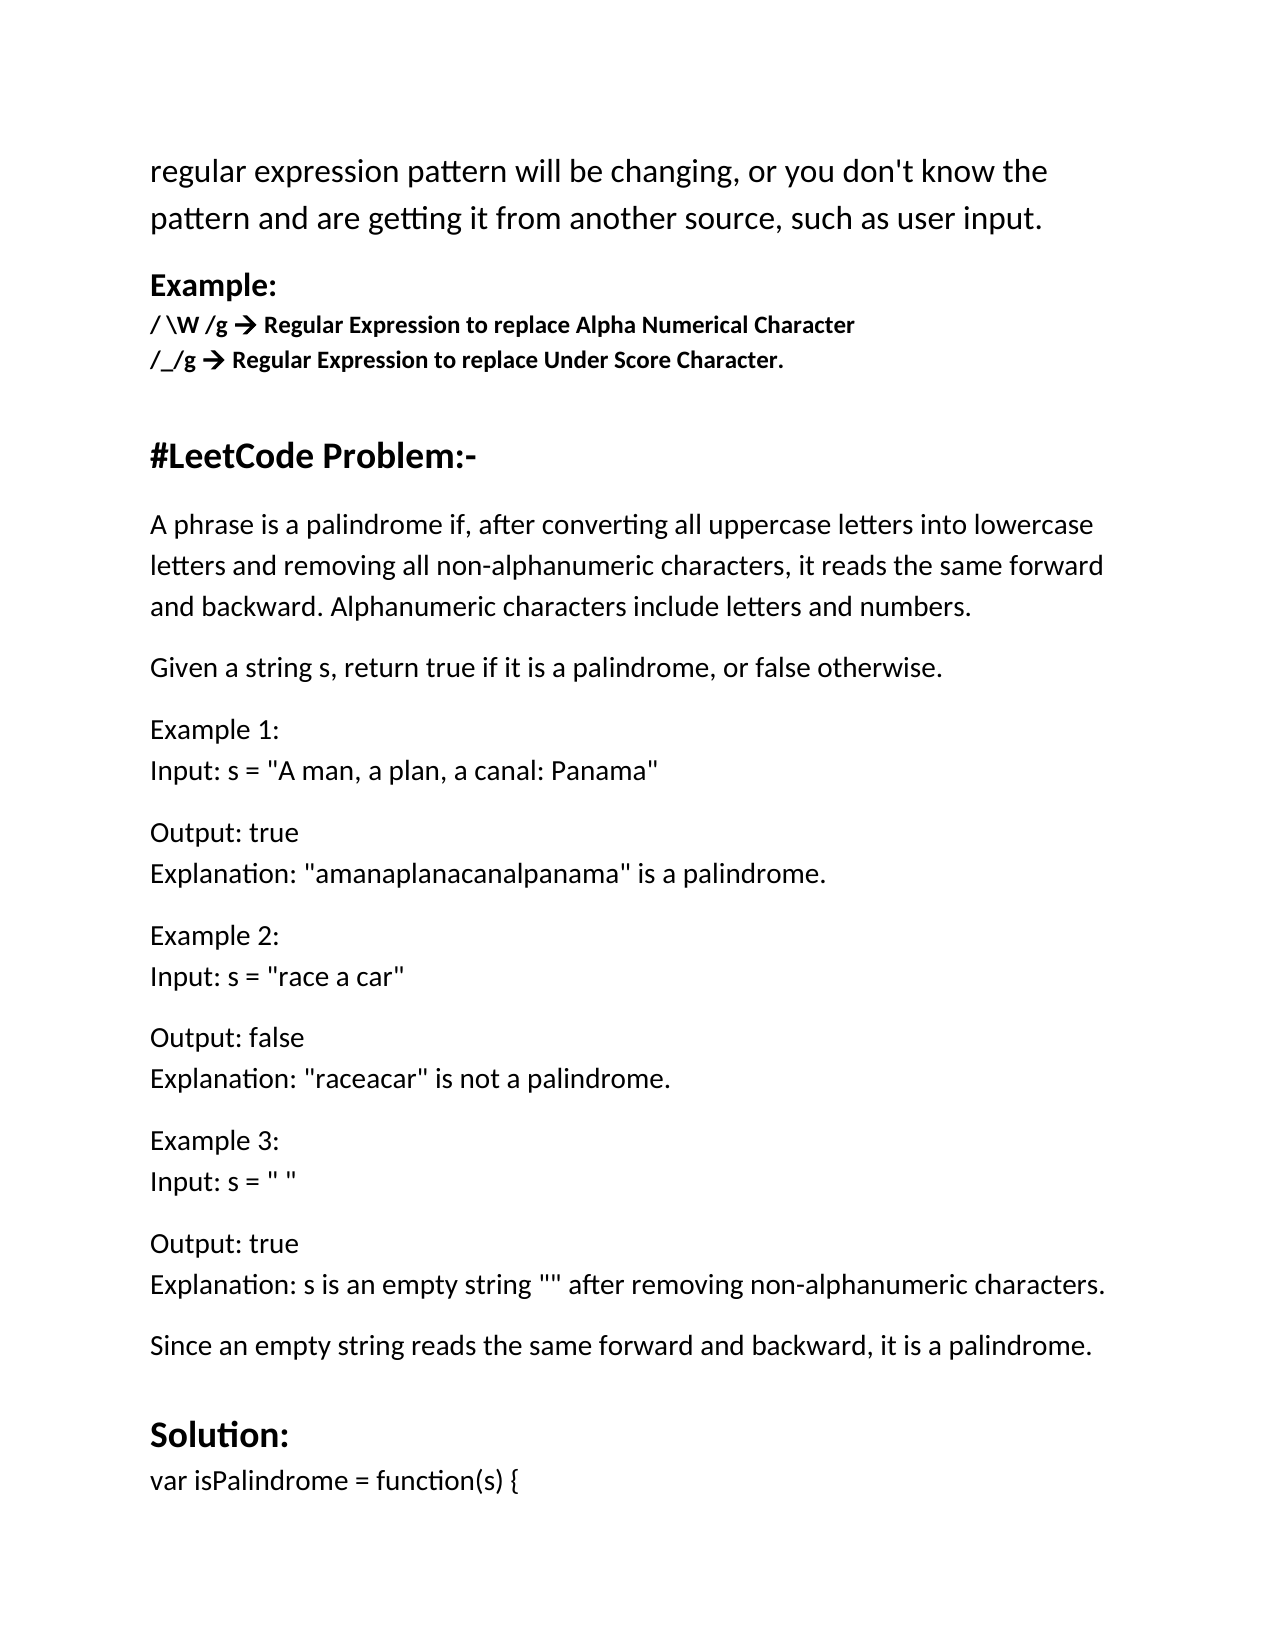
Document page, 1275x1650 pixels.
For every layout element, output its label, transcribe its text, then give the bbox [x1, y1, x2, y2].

text Output: false Explanation: "raceacar" is not a palindrome. [150, 1019, 1125, 1096]
text Output: true Explanation: s is an empty string "" after removing non-alphanumeric characters. [150, 1225, 1125, 1301]
text Given a string s, return true if it is a palindrome, or false otherwise. [150, 649, 1125, 685]
text #LeetCode Problem:- [150, 432, 1125, 478]
text Example: / \W /g Regular Expression to replace Alpha Numerical Character /_/g Regular Expression to replace Under Score Character. [150, 264, 1125, 407]
text Example 2: Input: s = "race a car" [150, 917, 1125, 993]
text Example 1: Input: s = "A man, a plan, a canal: Panama" [150, 711, 1125, 788]
text Since an empty string reads the same forward and backward, it is a palindrome. Solution: var isPalindrome = function(s) { [150, 1327, 1125, 1498]
text A phrase is a palindrome if, after converting all uppercase letters into lowercase letters and removing all non-alphanumeric characters, it reads the same forward and backward. Alphanumeric characters include letters and numbers. [150, 506, 1125, 623]
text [150, 150, 1125, 237]
text Output: true Explanation: "amanaplanacanalpanama" is a palindrome. [150, 814, 1125, 891]
text Example 3: Input: s = " " [150, 1122, 1125, 1199]
